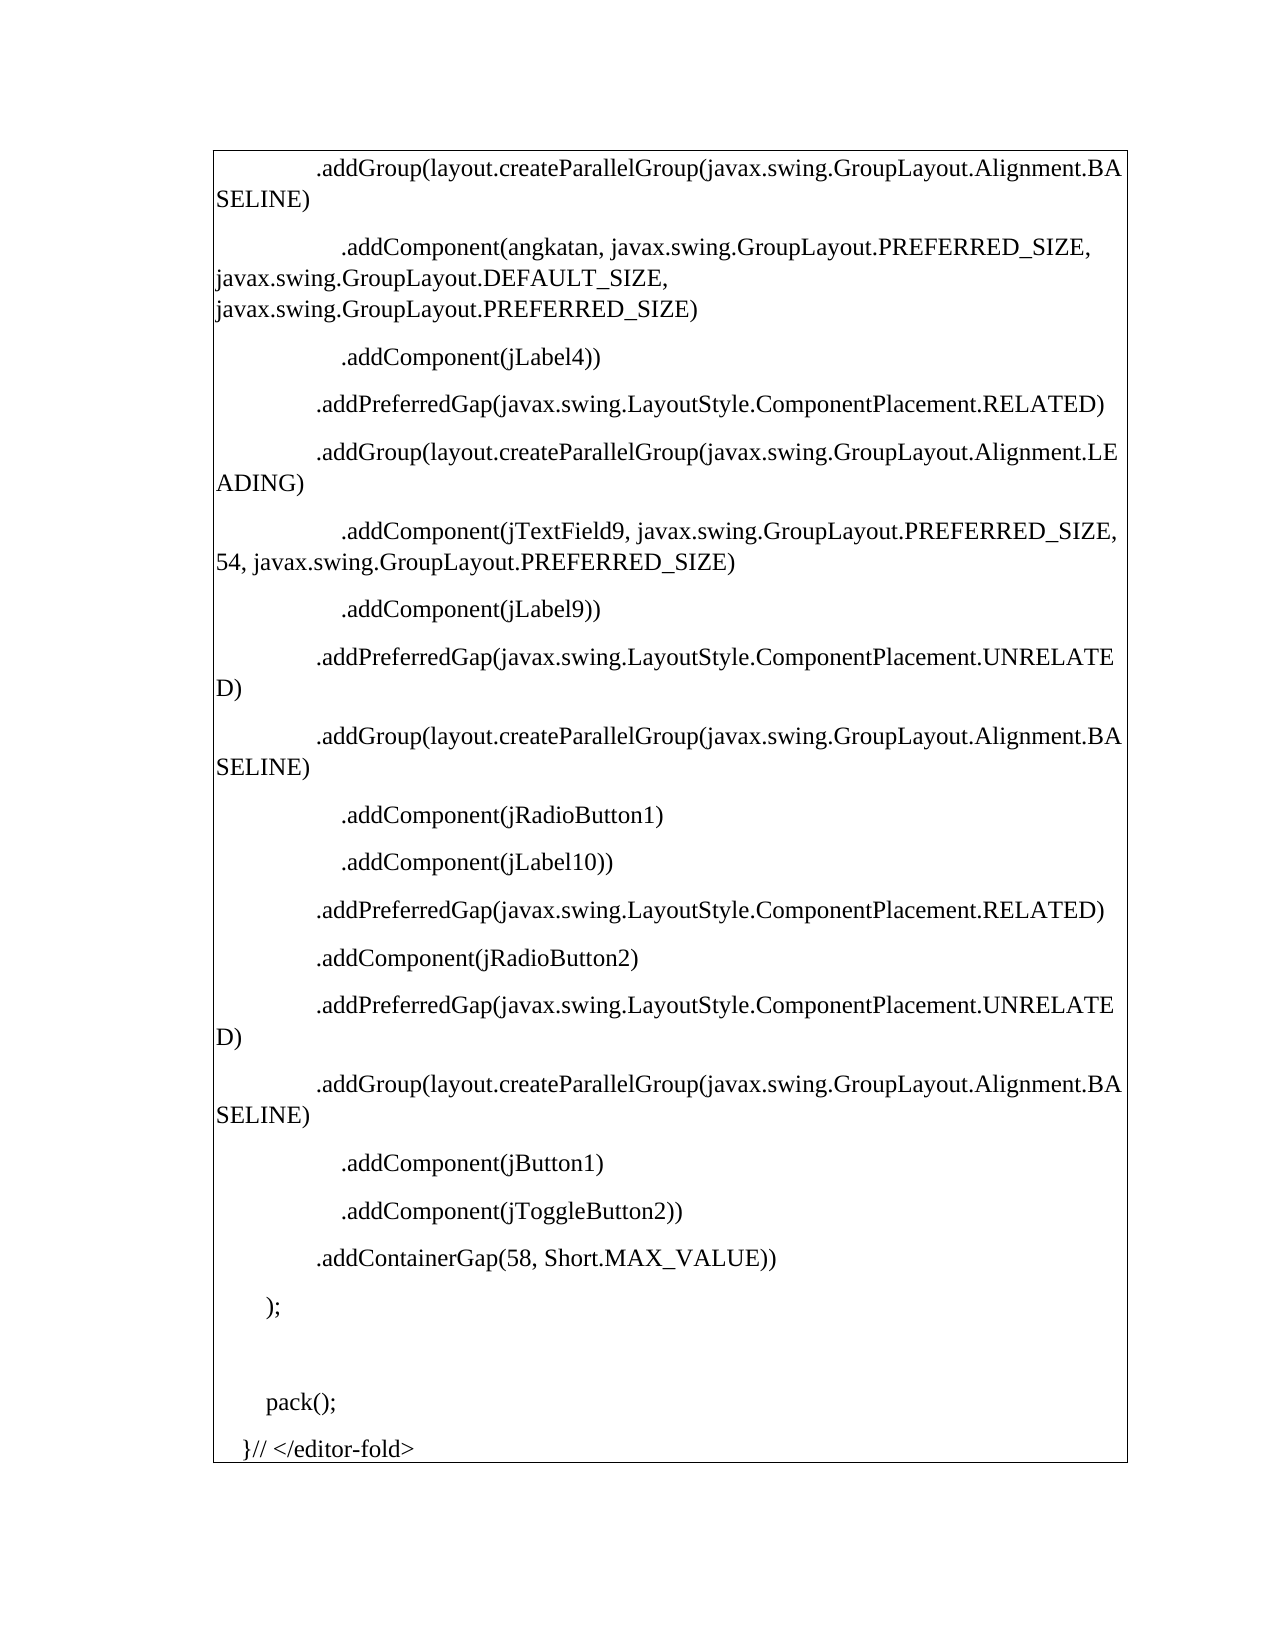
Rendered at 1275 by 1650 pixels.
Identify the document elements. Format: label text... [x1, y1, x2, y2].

text .addComponent(jTextField9, javax.swing.GroupLayout.PREFERRED_SIZE, 54, javax.swing.GroupLayout.PREFERRED_SIZE) [214, 513, 1127, 576]
text .addPreferredGap(javax.swing.LayoutStyle.ComponentPlacement.RELATED) [214, 386, 1127, 418]
text .addComponent(jLabel4)) [214, 338, 1127, 370]
text .addComponent(jButton1) [214, 1145, 1127, 1177]
text .addContainerGap(58, Short.MAX_VALUE)) [214, 1240, 1127, 1272]
text .addGroup(layout.createParallelGroup(javax.swing.GroupLayout.Alignment.BASELINE) [214, 151, 1127, 213]
text .addGroup(layout.createParallelGroup(javax.swing.GroupLayout.Alignment.BASELINE) [214, 1066, 1127, 1129]
text .addGroup(layout.createParallelGroup(javax.swing.GroupLayout.Alignment.BASELINE) [214, 718, 1127, 781]
text .addComponent(jLabel10)) [214, 844, 1127, 876]
text .addComponent(angkatan, javax.swing.GroupLayout.PREFERRED_SIZE, javax.swing.GroupLayout.DEFAULT_SIZE, javax.swing.GroupLayout.PREFERRED_SIZE) [214, 229, 1127, 323]
text .addComponent(jLabel9)) [214, 591, 1127, 623]
text .addComponent(jRadioButton2) [214, 940, 1127, 972]
text .addPreferredGap(javax.swing.LayoutStyle.ComponentPlacement.UNRELATED) [214, 639, 1127, 702]
text .addComponent(jToggleButton2)) [214, 1193, 1127, 1224]
text ); [214, 1288, 1127, 1320]
text .addGroup(layout.createParallelGroup(javax.swing.GroupLayout.Alignment.LEADING) [214, 434, 1127, 497]
text }// </editor-fold> [214, 1431, 1127, 1462]
text pack(); [214, 1383, 1127, 1415]
text .addComponent(jRadioButton1) [214, 797, 1127, 828]
text .addPreferredGap(javax.swing.LayoutStyle.ComponentPlacement.UNRELATED) [214, 987, 1127, 1050]
text .addPreferredGap(javax.swing.LayoutStyle.ComponentPlacement.RELATED) [214, 892, 1127, 924]
